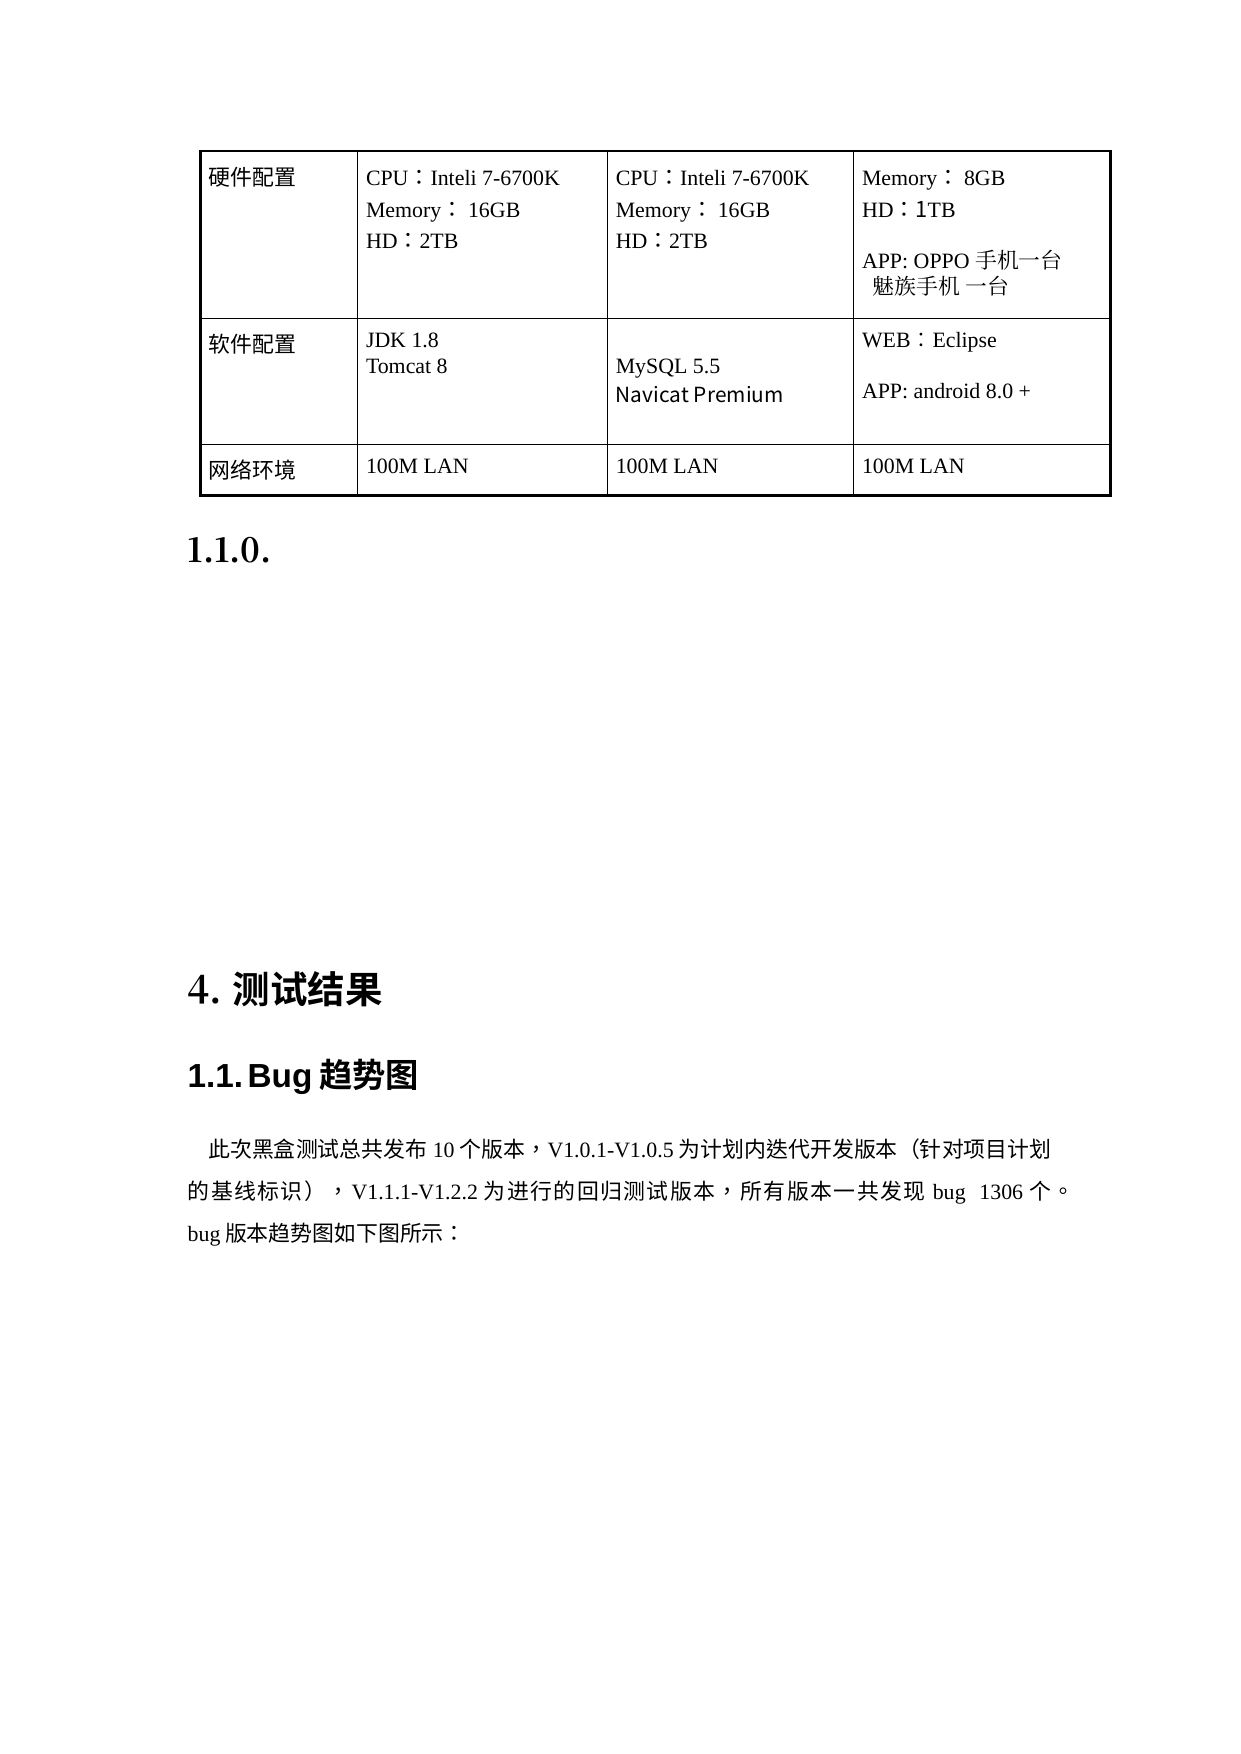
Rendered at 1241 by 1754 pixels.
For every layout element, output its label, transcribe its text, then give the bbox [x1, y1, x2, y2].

table_cell MySQL 5.5 Navicat Premium [608, 319, 853, 443]
table_cell 软件配置 [202, 319, 357, 443]
table_cell 硬件配置 [202, 152, 357, 317]
table_cell Memory： 8GB HD：1TB APP: OPPO 手机一台 魅族手机 一台 [854, 152, 1109, 317]
table_cell JDK 1.8 Tomcat 8 [358, 319, 607, 443]
table_cell 100M LAN [608, 445, 853, 493]
table_cell CPU：Inteli 7-6700K Memory： 16GB HD：2TB [608, 152, 853, 317]
table_cell CPU：Inteli 7-6700K Memory： 16GB HD：2TB [358, 152, 607, 317]
table_cell 100M LAN [358, 445, 607, 493]
text 此次黑盒测试总共发布10个版本，V1.0.1-V1.0.5为计划内迭代开发版本（针对项目计划的基线标识），V1.1.1-V1.2.2为进行的回归测试版本，所有版本一共发现bug 1306个。bug版本趋势图如下图所示： [187, 1124, 1053, 1249]
table_cell 100M LAN [854, 445, 1109, 493]
list Bug趋势图 [187, 1049, 1053, 1097]
table_cell WEB：Eclipse APP: android 8.0 + [854, 319, 1109, 443]
table_cell 网络环境 [202, 445, 357, 493]
list 测试结果 [187, 960, 1053, 1015]
